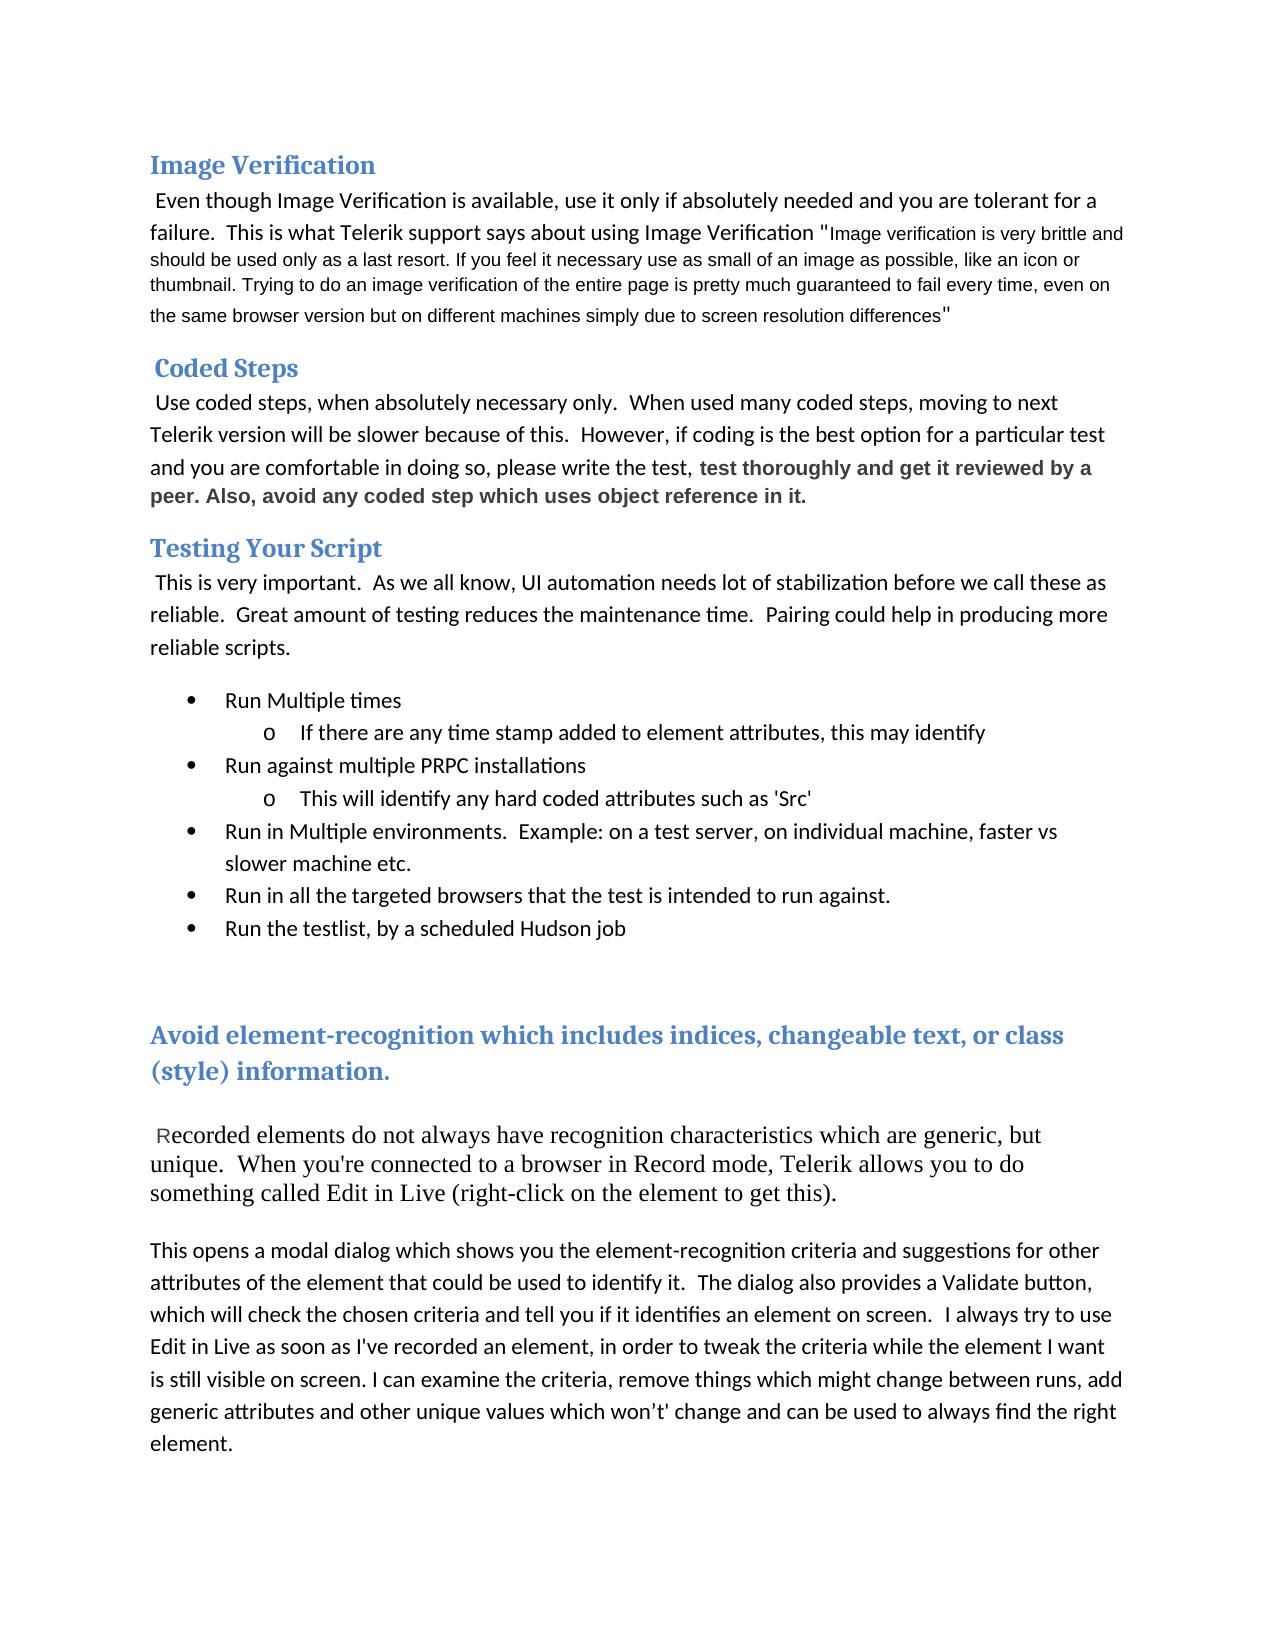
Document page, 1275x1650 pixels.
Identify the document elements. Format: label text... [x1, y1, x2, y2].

list Run against multiple PRPC installations [187, 752, 1125, 779]
list This will identify any hard coded attributes such as 'Src' [262, 784, 1125, 813]
list Run in Multiple environments. Example: on a test server, on individual machine, faster vs slower machine etc. [187, 817, 1125, 877]
subtitle Testing Your Script [150, 533, 1125, 564]
subtitle Coded Steps [150, 353, 1125, 384]
list If there are any time stamp added to element attributes, this may identify [262, 718, 1125, 747]
text Use coded steps, when absolutely necessary only. When used many coded steps, moving to next Telerik version will be slower because of this. However, if coding is the best option for a particular test and you are comfortable in doing so, please write the test, test thoroughly and get it reviewed by a peer. Also, avoid any coded step which uses object reference in it. [150, 388, 1125, 508]
subtitle Avoid element-recognition which includes indices, changeable text, or class (style) information. [150, 1020, 1125, 1087]
subtitle Image Verification [150, 150, 1125, 181]
text Even though Image Verification is available, use it only if absolutely needed and you are tolerant for a failure. This is what Telerik support says about using Image Verification "Image verification is very brittle and should be used only as a last resort. If you feel it necessary use as small of an image as possible, like an icon or thumbnail. Trying to do an image verification of the entire page is pretty much guaranteed to fail every time, even on the same browser version but on different machines simply due to screen resolution differences" [150, 186, 1125, 328]
text This opens a modal dialog which shows you the element-recognition criteria and suggestions for other attributes of the element that could be used to identify it. The dialog also provides a Validate button, which will check the chosen criteria and tell you if it identifies an element on screen. I always try to use Edit in Live as soon as I've recorded an element, in order to tweak the criteria while the element I want is still visible on screen. I can examine the criteria, remove things which might change between runs, add generic attributes and other unique values which won’t' change and can be used to always find the right element. [150, 1236, 1125, 1457]
list Run in all the targeted browsers that the test is intended to run against. [187, 882, 1125, 910]
text Recorded elements do not always have recognition characteristics which are generic, but unique. When you're connected to a browser in Record mode, Telerik allows you to do something called Edit in Live (right-click on the element to get this). [150, 1121, 1125, 1207]
list Run Multiple times [187, 686, 1125, 714]
list Run the testlist, by a scheduled Hudson job [187, 914, 1125, 942]
text This is very important. As we all know, UI automation needs lot of stabilization before we call these as reliable. Great amount of testing reduces the maintenance time. Pairing could help in producing more reliable scripts. [150, 568, 1125, 661]
